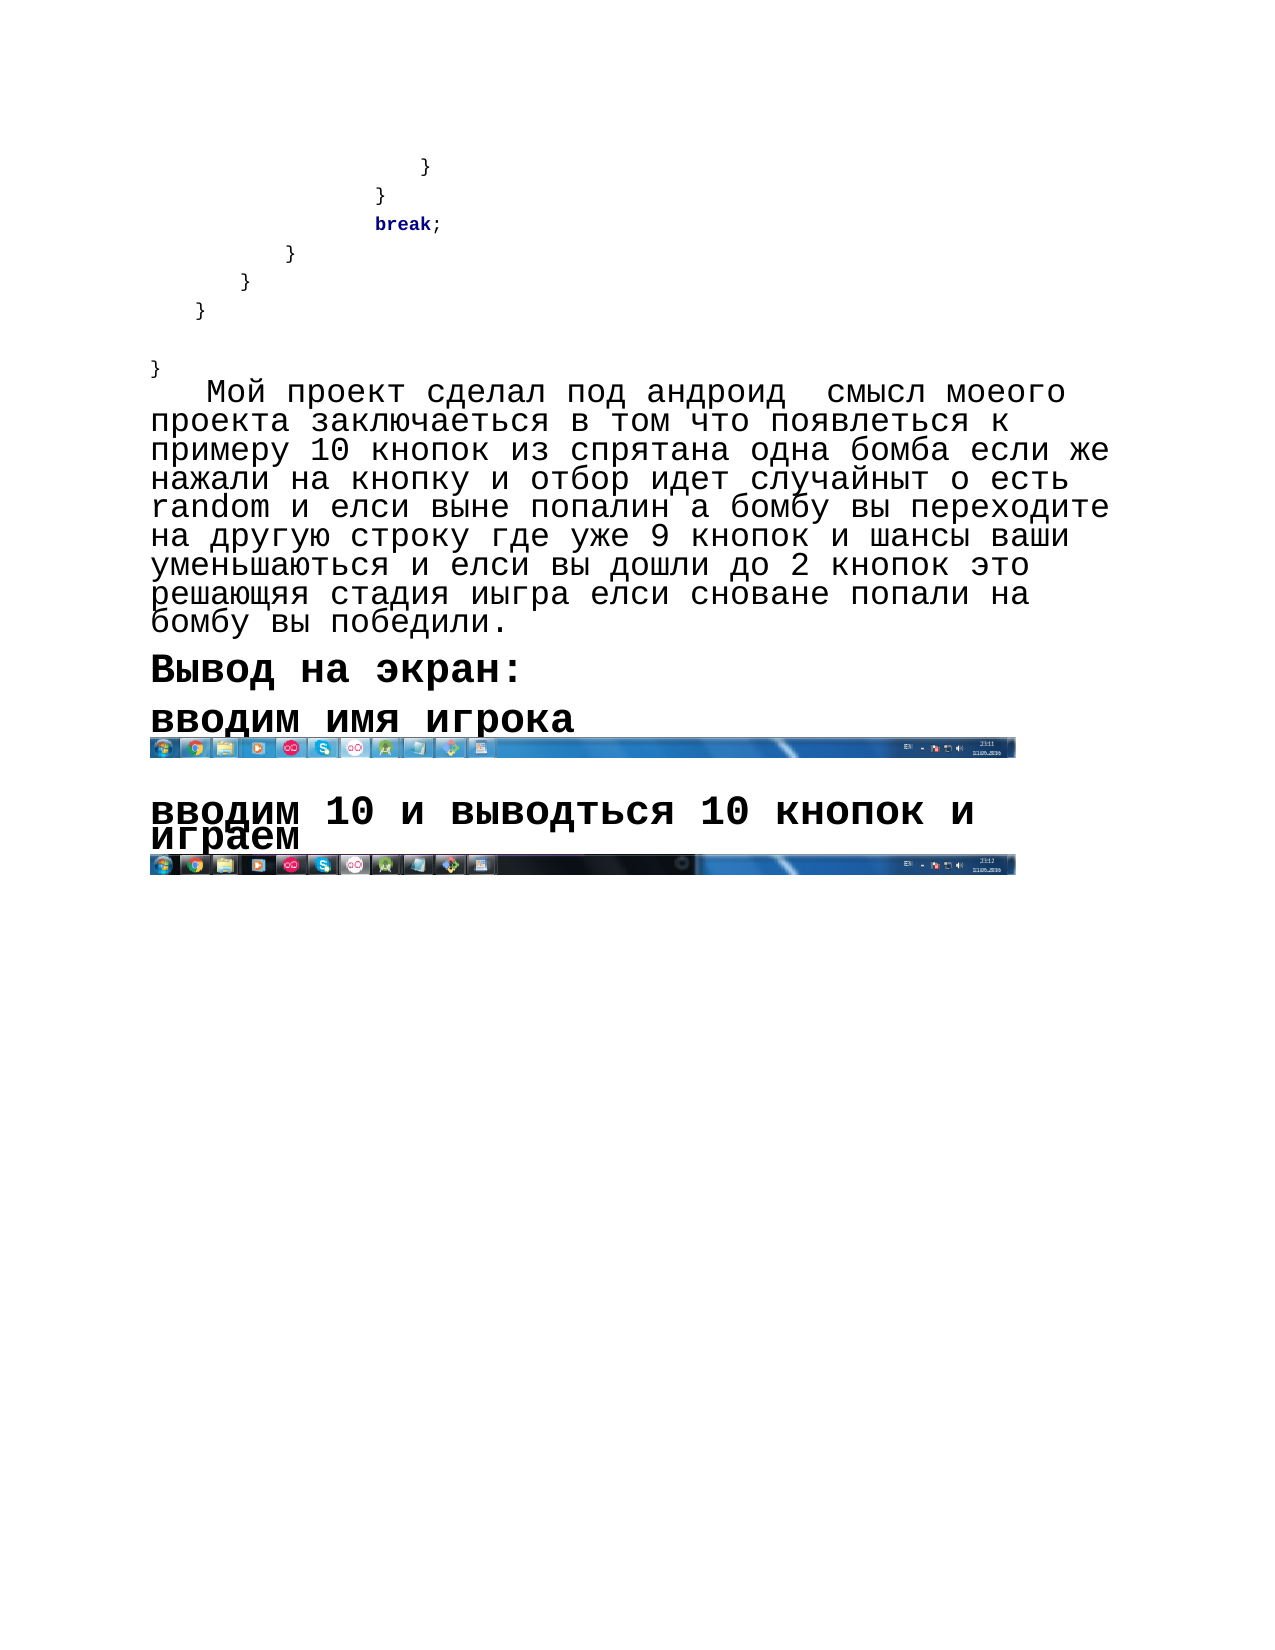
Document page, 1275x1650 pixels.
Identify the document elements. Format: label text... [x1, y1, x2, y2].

text Вывод на экран: [150, 659, 1125, 688]
text вводим 10 и выводться 10 кнопок и играем [150, 804, 1125, 854]
text вводим имя игрока [150, 709, 1125, 738]
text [150, 150, 1125, 639]
